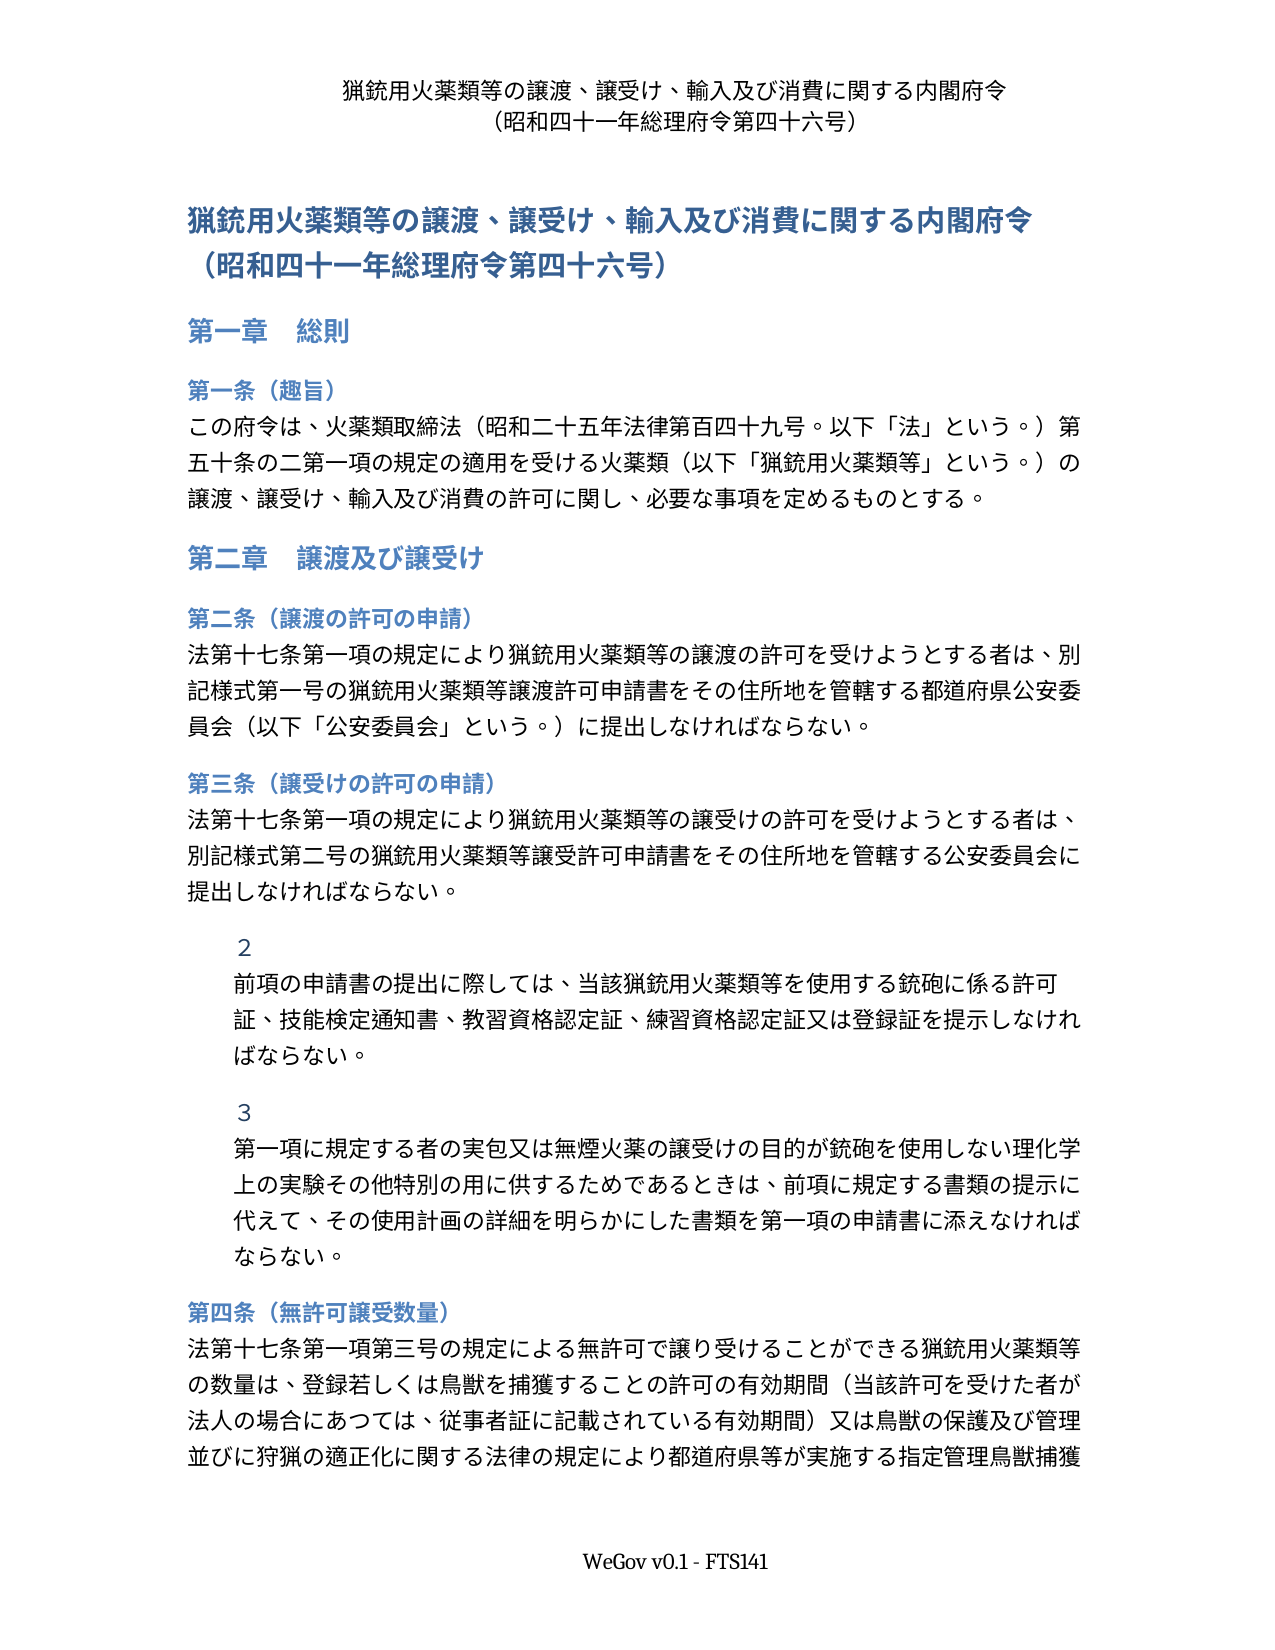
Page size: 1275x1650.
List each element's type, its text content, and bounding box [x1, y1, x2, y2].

subtitle 猟銃用火薬類等の譲渡、譲受け、輸入及び消費に関する内閣府令 （昭和四十一年総理府令第四十六号） [187, 200, 1087, 285]
subtitle ３ [233, 1097, 1087, 1128]
subtitle 第三条（譲受けの許可の申請） [187, 768, 1087, 799]
text 法第十七条第一項の規定により猟銃用火薬類等の譲渡の許可を受けようとする者は、別記様式第一号の猟銃用火薬類等譲渡許可申請書をその住所地を管轄する都道府県公安委員会（以下「公安委員会」という。）に提出しなければならない。 [187, 639, 1087, 742]
subtitle ２ [233, 932, 1087, 963]
subtitle 第一章 総則 [187, 312, 1087, 349]
subtitle 第四条（無許可譲受数量） [187, 1297, 1087, 1329]
subtitle 第二章 譲渡及び譲受け [187, 540, 1087, 577]
text この府令は、火薬類取締法（昭和二十五年法律第百四十九号。以下「法」という。）第五十条の二第一項の規定の適用を受ける火薬類（以下「猟銃用火薬類等」という。）の譲渡、譲受け、輸入及び消費の許可に関し、必要な事項を定めるものとする。 [187, 411, 1087, 514]
subtitle 第二条（譲渡の許可の申請） [187, 603, 1087, 634]
subtitle 第一条（趣旨） [187, 375, 1087, 407]
text 第一項に規定する者の実包又は無煙火薬の譲受けの目的が銃砲を使用しない理化学上の実験その他特別の用に供するためであるときは、前項に規定する書類の提示に代えて、その使用計画の詳細を明らかにした書類を第一項の申請書に添えなければならない。 [233, 1133, 1087, 1272]
text 法第十七条第一項の規定により猟銃用火薬類等の譲受けの許可を受けようとする者は、別記様式第二号の猟銃用火薬類等譲受許可申請書をその住所地を管轄する公安委員会に提出しなければならない。 [187, 804, 1087, 907]
text 前項の申請書の提出に際しては、当該猟銃用火薬類等を使用する銃砲に係る許可証、技能検定通知書、教習資格認定証、練習資格認定証又は登録証を提示しなければならない。 [233, 968, 1087, 1071]
